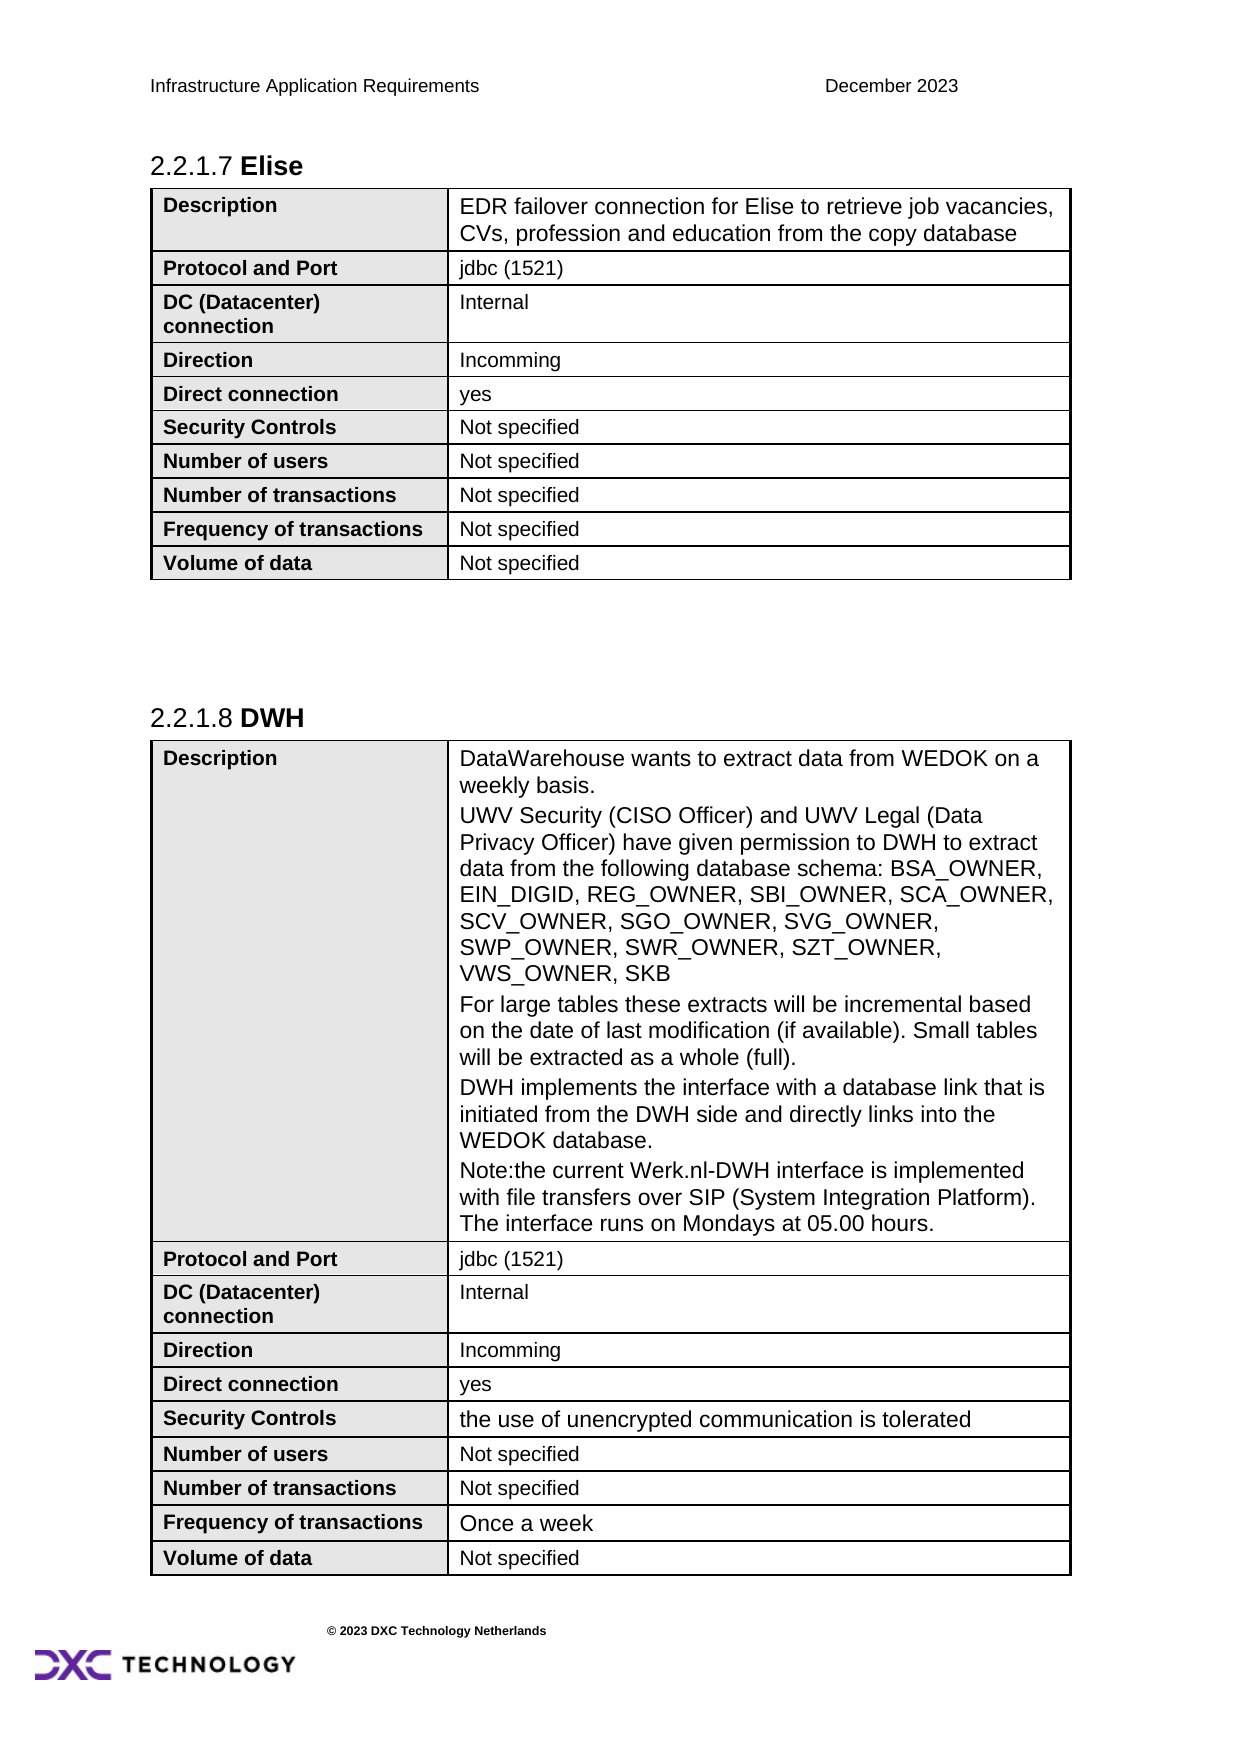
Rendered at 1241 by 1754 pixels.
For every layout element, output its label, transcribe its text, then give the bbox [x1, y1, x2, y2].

table_cell Direction [153, 343, 447, 376]
table_cell Direct connection [153, 377, 447, 409]
subtitle Elise [150, 150, 1069, 181]
table_cell Incomming [449, 1334, 1069, 1366]
table_cell Number of transactions [153, 479, 447, 511]
table_cell Frequency of transactions [153, 1506, 447, 1540]
table_cell Internal [449, 286, 1069, 342]
table_cell Not specified [449, 445, 1069, 477]
table_cell Number of transactions [153, 1472, 447, 1504]
table_cell Direct connection [153, 1368, 447, 1400]
table_header Description [153, 741, 447, 1241]
table_cell Not specified [449, 513, 1069, 545]
table_cell Internal [449, 1276, 1069, 1332]
table_cell Number of users [153, 1438, 447, 1470]
picture [34, 1650, 296, 1680]
table_cell Number of users [153, 445, 447, 477]
subtitle DWH [150, 702, 1069, 733]
table_cell Direction [153, 1334, 447, 1366]
table_cell Volume of data [153, 547, 447, 579]
table_cell Protocol and Port [153, 252, 447, 284]
table_cell Security Controls [153, 1402, 447, 1436]
table_cell Not specified [449, 1438, 1069, 1470]
table_header Description [153, 189, 447, 250]
table_cell yes [449, 1368, 1069, 1400]
table_cell Not specified [449, 411, 1069, 443]
table_cell Protocol and Port [153, 1242, 447, 1274]
table_cell Not specified [449, 479, 1069, 511]
table_cell Not specified [449, 1472, 1069, 1504]
table_cell DC (Datacenter) connection [153, 286, 447, 342]
table_cell the use of unencrypted communication is tolerated [449, 1402, 1069, 1436]
table_cell Security Controls [153, 411, 447, 443]
table_cell Once a week [449, 1506, 1069, 1540]
table_cell Not specified [449, 1542, 1069, 1574]
table_cell Volume of data [153, 1542, 447, 1574]
table_cell jdbc (1521) [449, 1242, 1069, 1274]
table_cell Not specified [449, 547, 1069, 579]
table_cell jdbc (1521) [449, 252, 1069, 284]
table_cell Incomming [449, 343, 1069, 376]
table_header EDR failover connection for Elise to retrieve job vacancies, CVs, profession and education from the copy database [449, 189, 1069, 250]
table_cell yes [449, 377, 1069, 409]
table_cell Frequency of transactions [153, 513, 447, 545]
table_header DataWarehouse wants to extract data from WEDOK on a weekly basis. UWV Security (CISO Officer) and UWV Legal (Data Privacy Officer) have given permission to DWH to extract data from the following database schema: BSA_OWNER, EIN_DIGID, REG_OWNER, SBI_OWNER, SCA_OWNER, SCV_OWNER, SGO_OWNER, SVG_OWNER, SWP_OWNER, SWR_OWNER, SZT_OWNER, VWS_OWNER, SKB For large tables these extracts will be incremental based on the date of last modification (if available). Small tables will be extracted as a whole (full). DWH implements the interface with a database link that is initiated from the DWH side and directly links into the WEDOK database. Note:the current Werk.nl-DWH interface is implemented with file transfers over SIP (System Integration Platform). The interface runs on Mondays at 05.00 hours. [449, 741, 1069, 1241]
table_cell DC (Datacenter) connection [153, 1276, 447, 1332]
